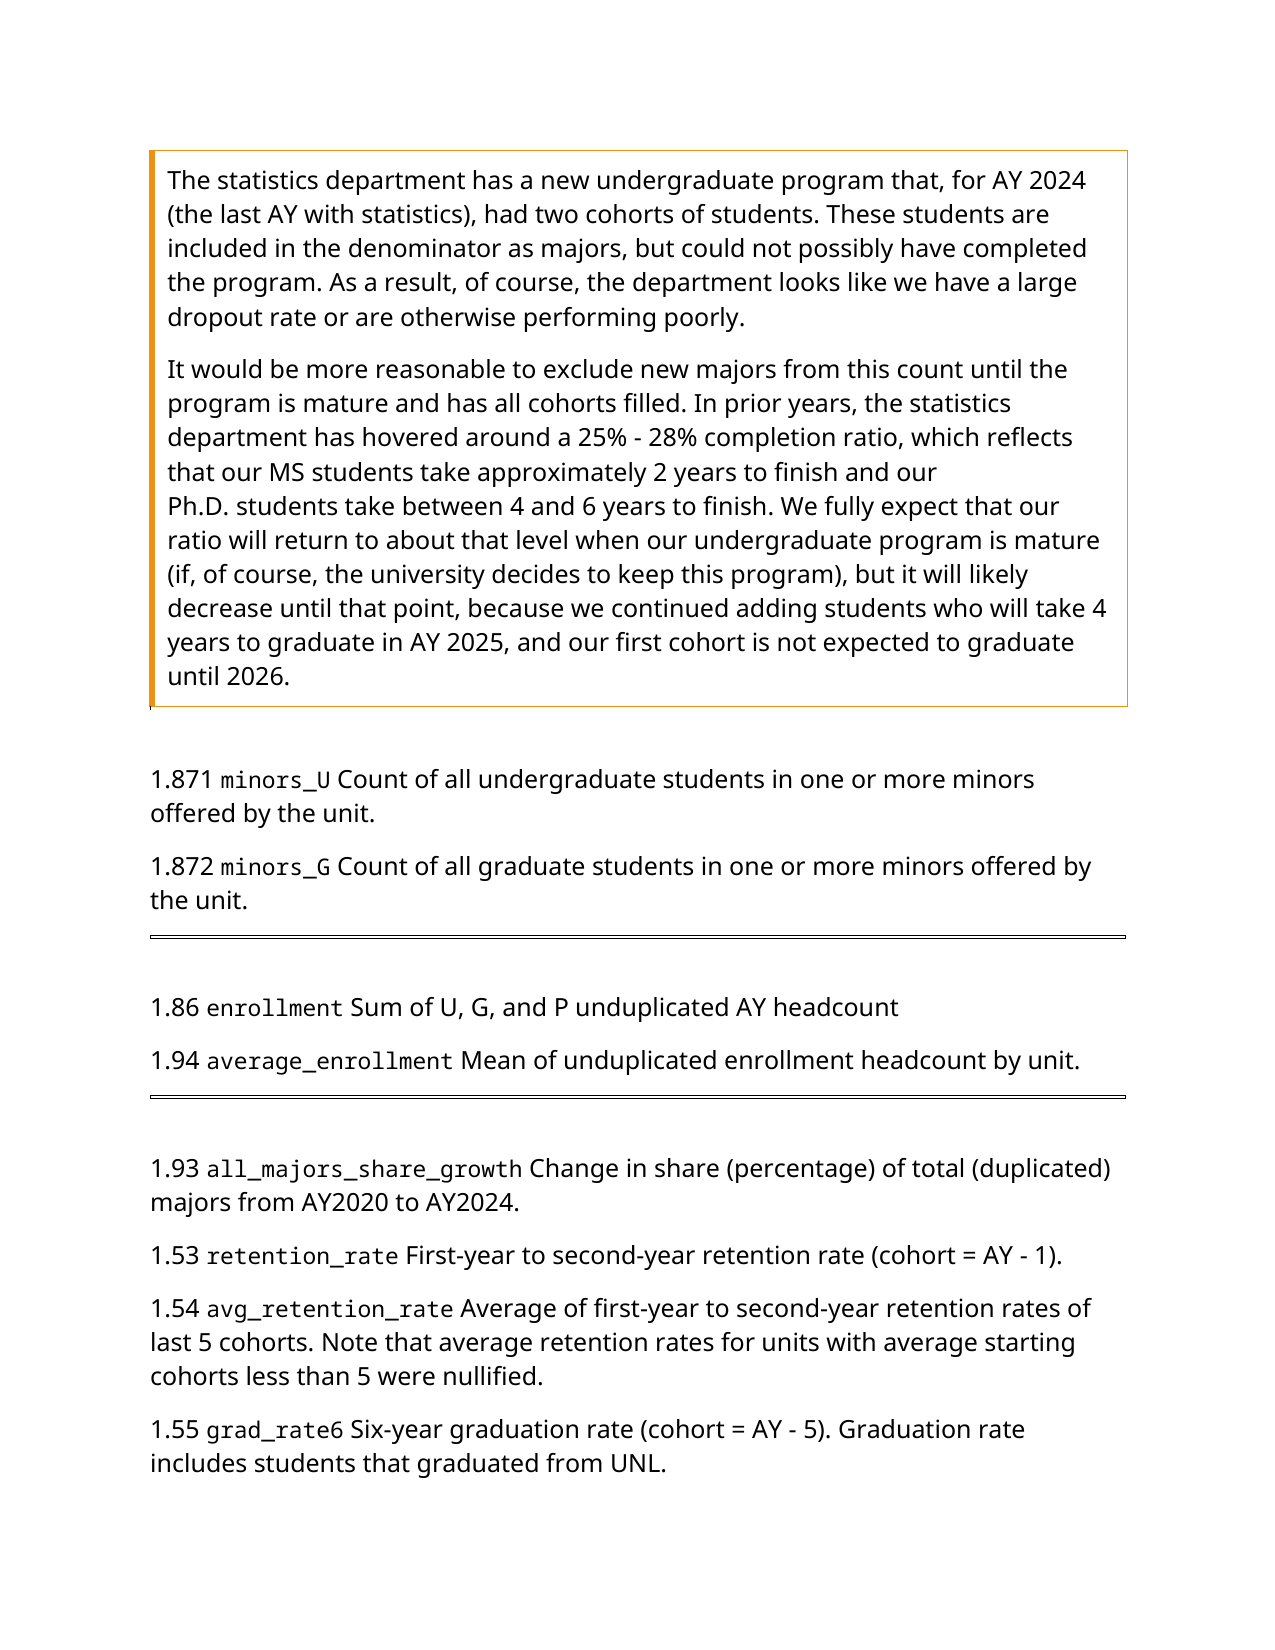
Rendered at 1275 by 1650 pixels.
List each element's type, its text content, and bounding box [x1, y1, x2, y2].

text 1.94 average_enrollment Mean of unduplicated enrollment headcount by unit. [150, 1043, 1125, 1077]
text 1.53 retention_rate First-year to second-year retention rate (cohort = AY - 1). [150, 1237, 1125, 1272]
text 1.872 minors_G Count of all graduate students in one or more minors offered by the unit. [150, 848, 1125, 916]
text 1.54 avg_retention_rate Average of first-year to second-year retention rates of last 5 cohorts. Note that average retention rates for units with average starting cohorts less than 5 were nullified. [150, 1290, 1125, 1392]
text 1.86 enrollment Sum of U, G, and P unduplicated AY headcount [150, 990, 1125, 1024]
table_cell The statistics department has a new undergraduate program that, for AY 2024 (the last AY with statistics), had two cohorts of students. These students are included in the denominator as majors, but could not possibly have completed the program. As a result, of course, the department looks like we have a large dropout rate or are otherwise performing poorly. It would be more reasonable to exclude new majors from this count until the program is mature and has all cohorts filled. In prior years, the statistics department has hovered around a 25% - 28% completion ratio, which reflects that our MS students take approximately 2 years to finish and our Ph.D. students take between 4 and 6 years to finish. We fully expect that our ratio will return to about that level when our undergraduate program is mature (if, of course, the university decides to keep this program), but it will likely decrease until that point, because we continued adding students who will take 4 years to graduate in AY 2025, and our first cohort is not expected to graduate until 2026. [155, 151, 1127, 706]
text 1.55 grad_rate6 Six-year graduation rate (cohort = AY - 5). Graduation rate includes students that graduated from UNL. [150, 1411, 1125, 1479]
text 1.93 all_majors_share_growth Change in share (percentage) of total (duplicated) majors from AY2020 to AY2024. [150, 1151, 1125, 1219]
text 1.871 minors_U Count of all undergraduate students in one or more minors offered by the unit. [150, 761, 1125, 829]
